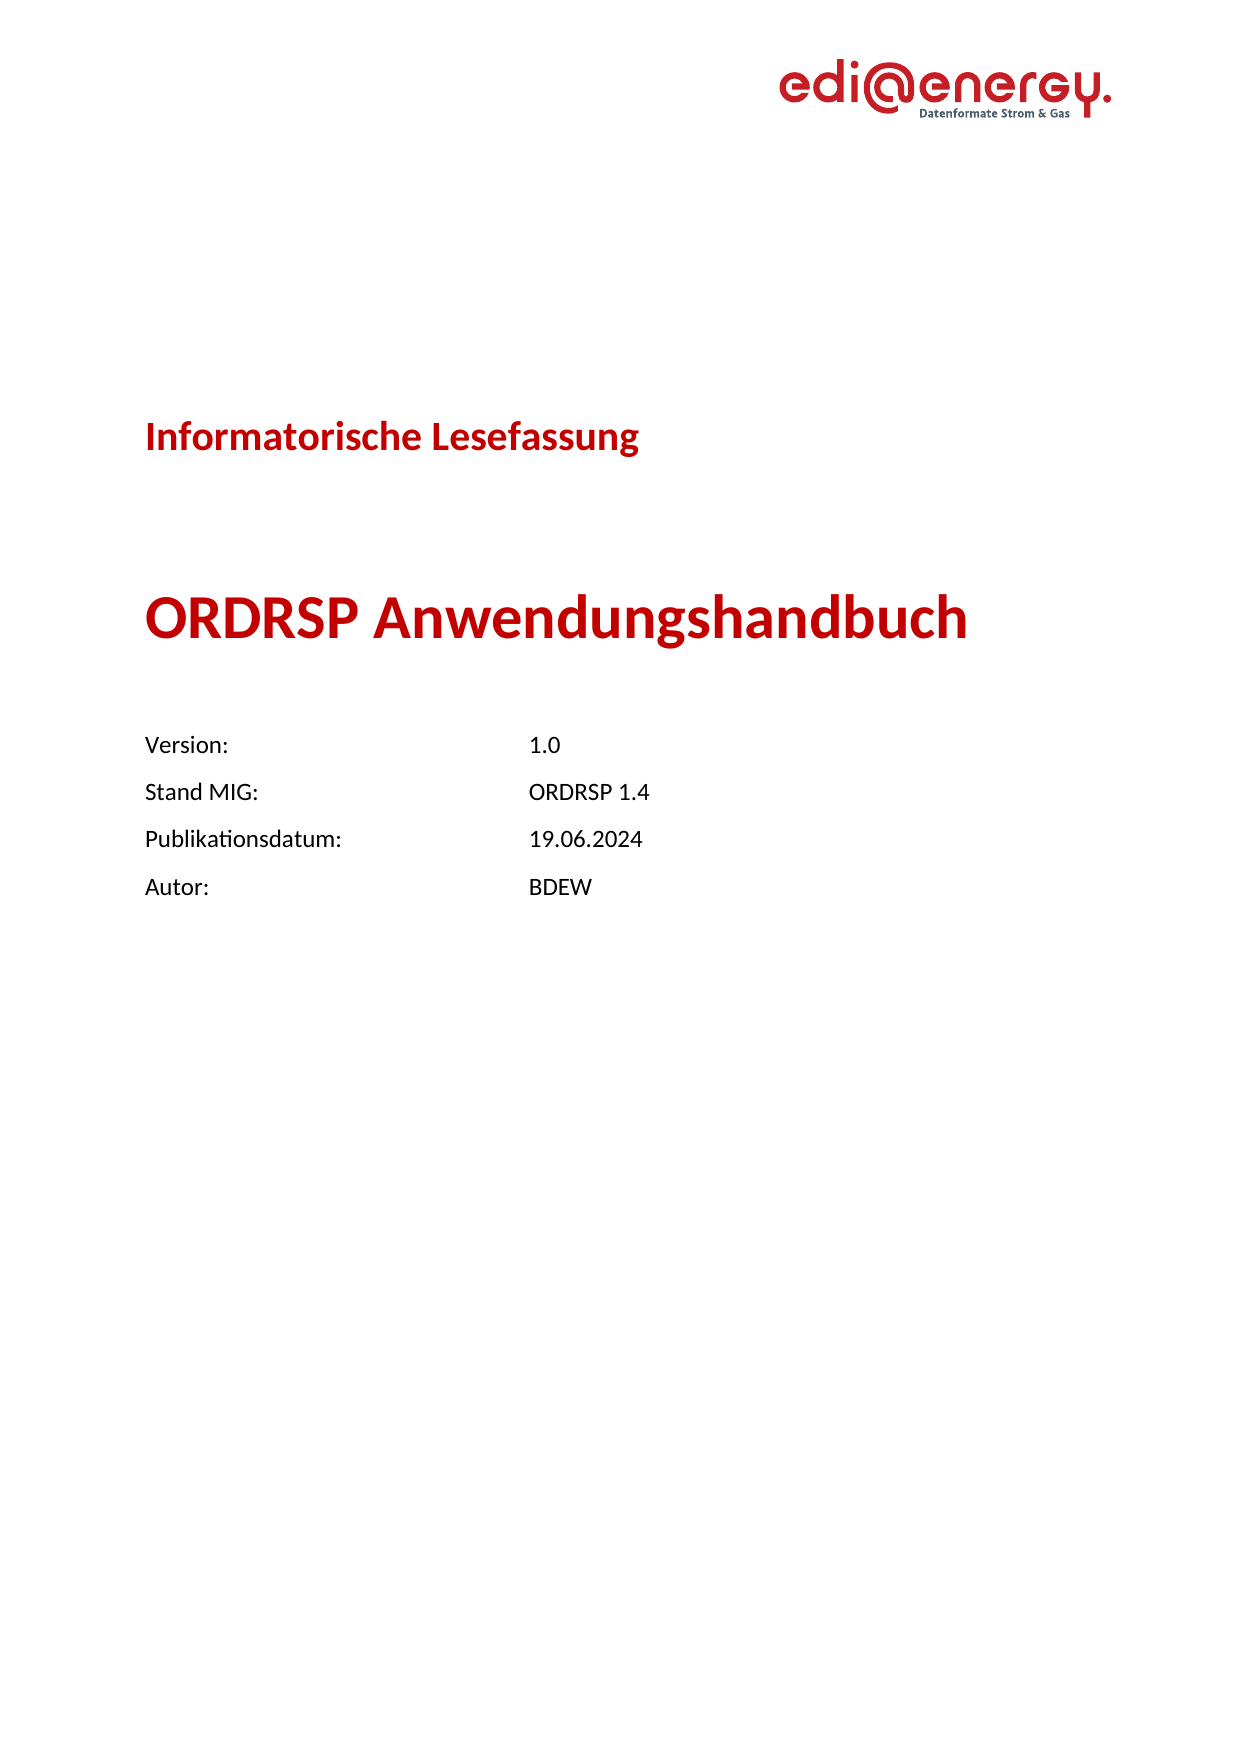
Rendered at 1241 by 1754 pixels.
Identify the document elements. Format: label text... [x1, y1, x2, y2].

table_header Version: [145, 721, 529, 768]
table_cell Autor: [145, 863, 529, 910]
table_cell Stand MIG: [145, 768, 529, 815]
table_cell ORDRSP 1.4 [529, 768, 1121, 815]
table_cell 19.06.2024 [529, 815, 1121, 863]
